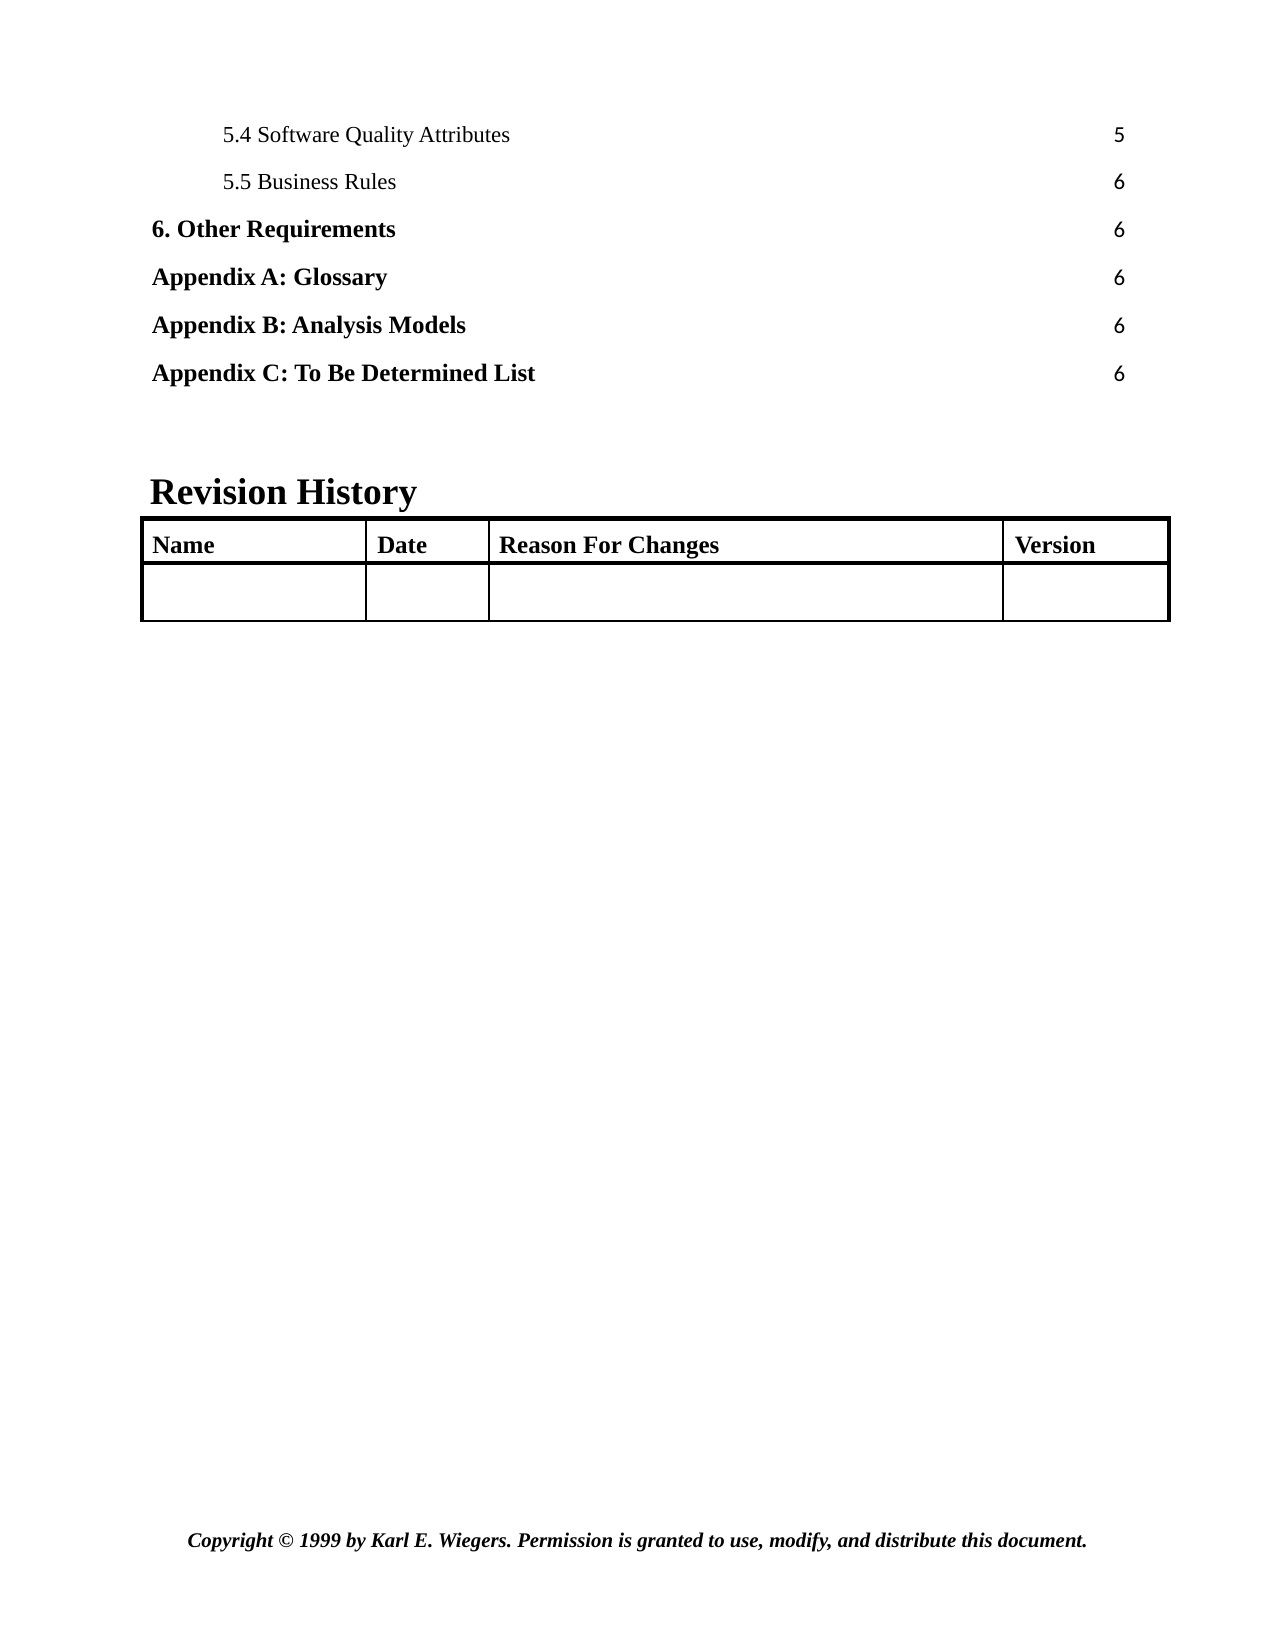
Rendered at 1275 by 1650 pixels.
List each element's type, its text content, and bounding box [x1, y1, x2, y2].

table_cell [490, 565, 1002, 620]
subtitle Revision History [149, 470, 1125, 513]
table_header Date [367, 521, 488, 561]
table_cell [144, 565, 365, 620]
table_header Name [144, 521, 365, 561]
table_cell [367, 565, 488, 620]
table_cell [1004, 565, 1167, 620]
table_header Reason For Changes [490, 521, 1002, 561]
table_header Version [1004, 521, 1167, 561]
